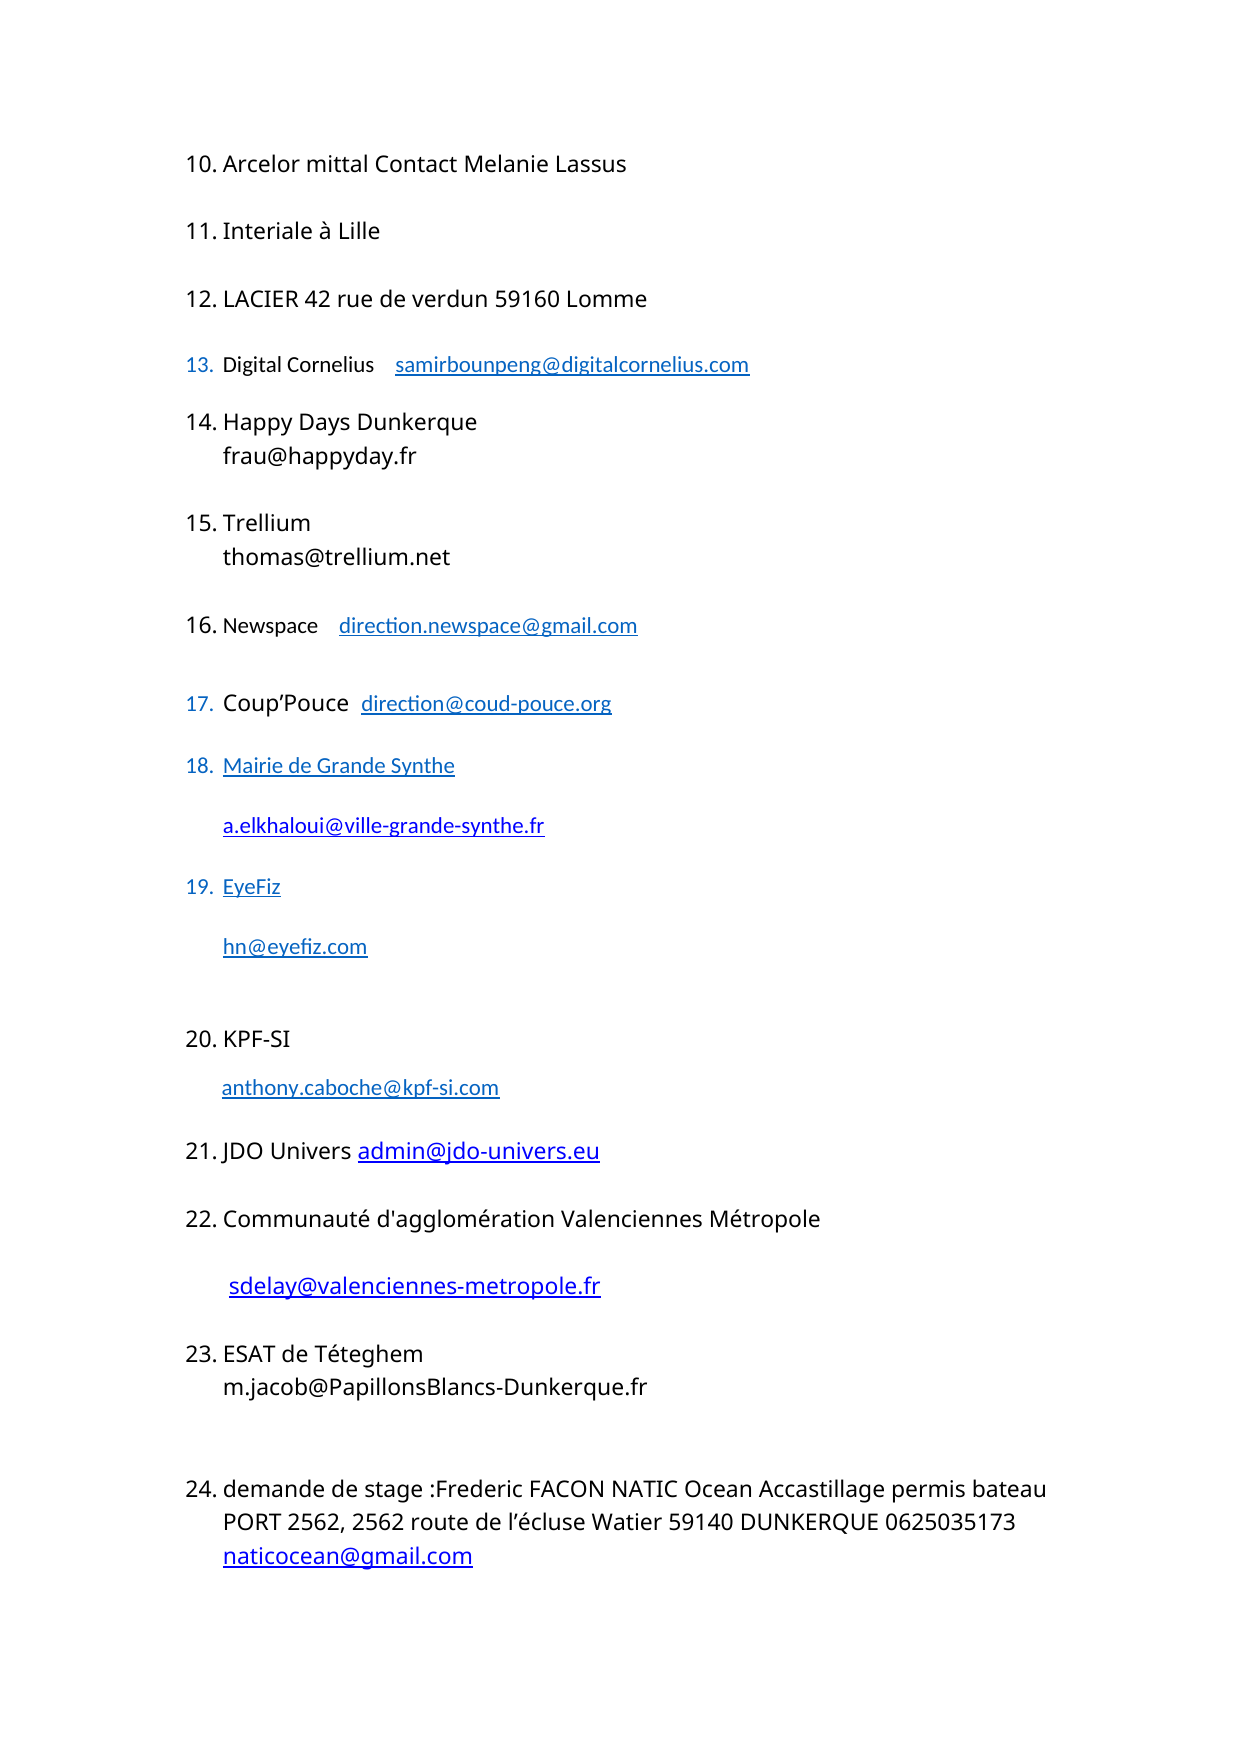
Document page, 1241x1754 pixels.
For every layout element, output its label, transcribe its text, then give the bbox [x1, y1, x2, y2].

list Coup’Pouce direction@coud-pouce.org [185, 687, 1093, 718]
list Mairie de Grande Synthe [185, 751, 1093, 779]
list Arcelor mittal Contact Melanie Lassus [185, 148, 1093, 179]
list EyeFiz [185, 872, 1093, 900]
list frau@happyday.fr [223, 440, 1093, 471]
list Trellium [185, 507, 1093, 539]
list Digital Cornelius samirbounpeng@digitalcornelius.com [185, 350, 1093, 378]
list Communauté d'agglomération Valenciennes Métropole [185, 1203, 1093, 1234]
list KPF-SI [185, 1023, 1093, 1054]
list a.elkhaloui@ville-grande-synthe.fr [223, 811, 1093, 839]
list thomas@trellium.net [223, 541, 1093, 572]
list sdelay@valenciennes-metropole.fr [223, 1270, 1093, 1301]
text anthony.caboche@kpf-si.com [221, 1073, 1093, 1101]
list ESAT de Téteghem [185, 1338, 1093, 1369]
list LACIER 42 rue de verdun 59160 Lomme [185, 283, 1093, 314]
list hn@eyefiz.com [223, 932, 1093, 960]
list Happy Days Dunkerque [185, 406, 1093, 437]
list m.jacob@PapillonsBlancs-Dunkerque.fr [223, 1371, 1093, 1403]
list Newspace direction.newspace@gmail.com [185, 609, 1093, 640]
list JDO Univers admin@jdo-univers.eu [185, 1135, 1093, 1166]
list Interiale à Lille [185, 215, 1093, 246]
